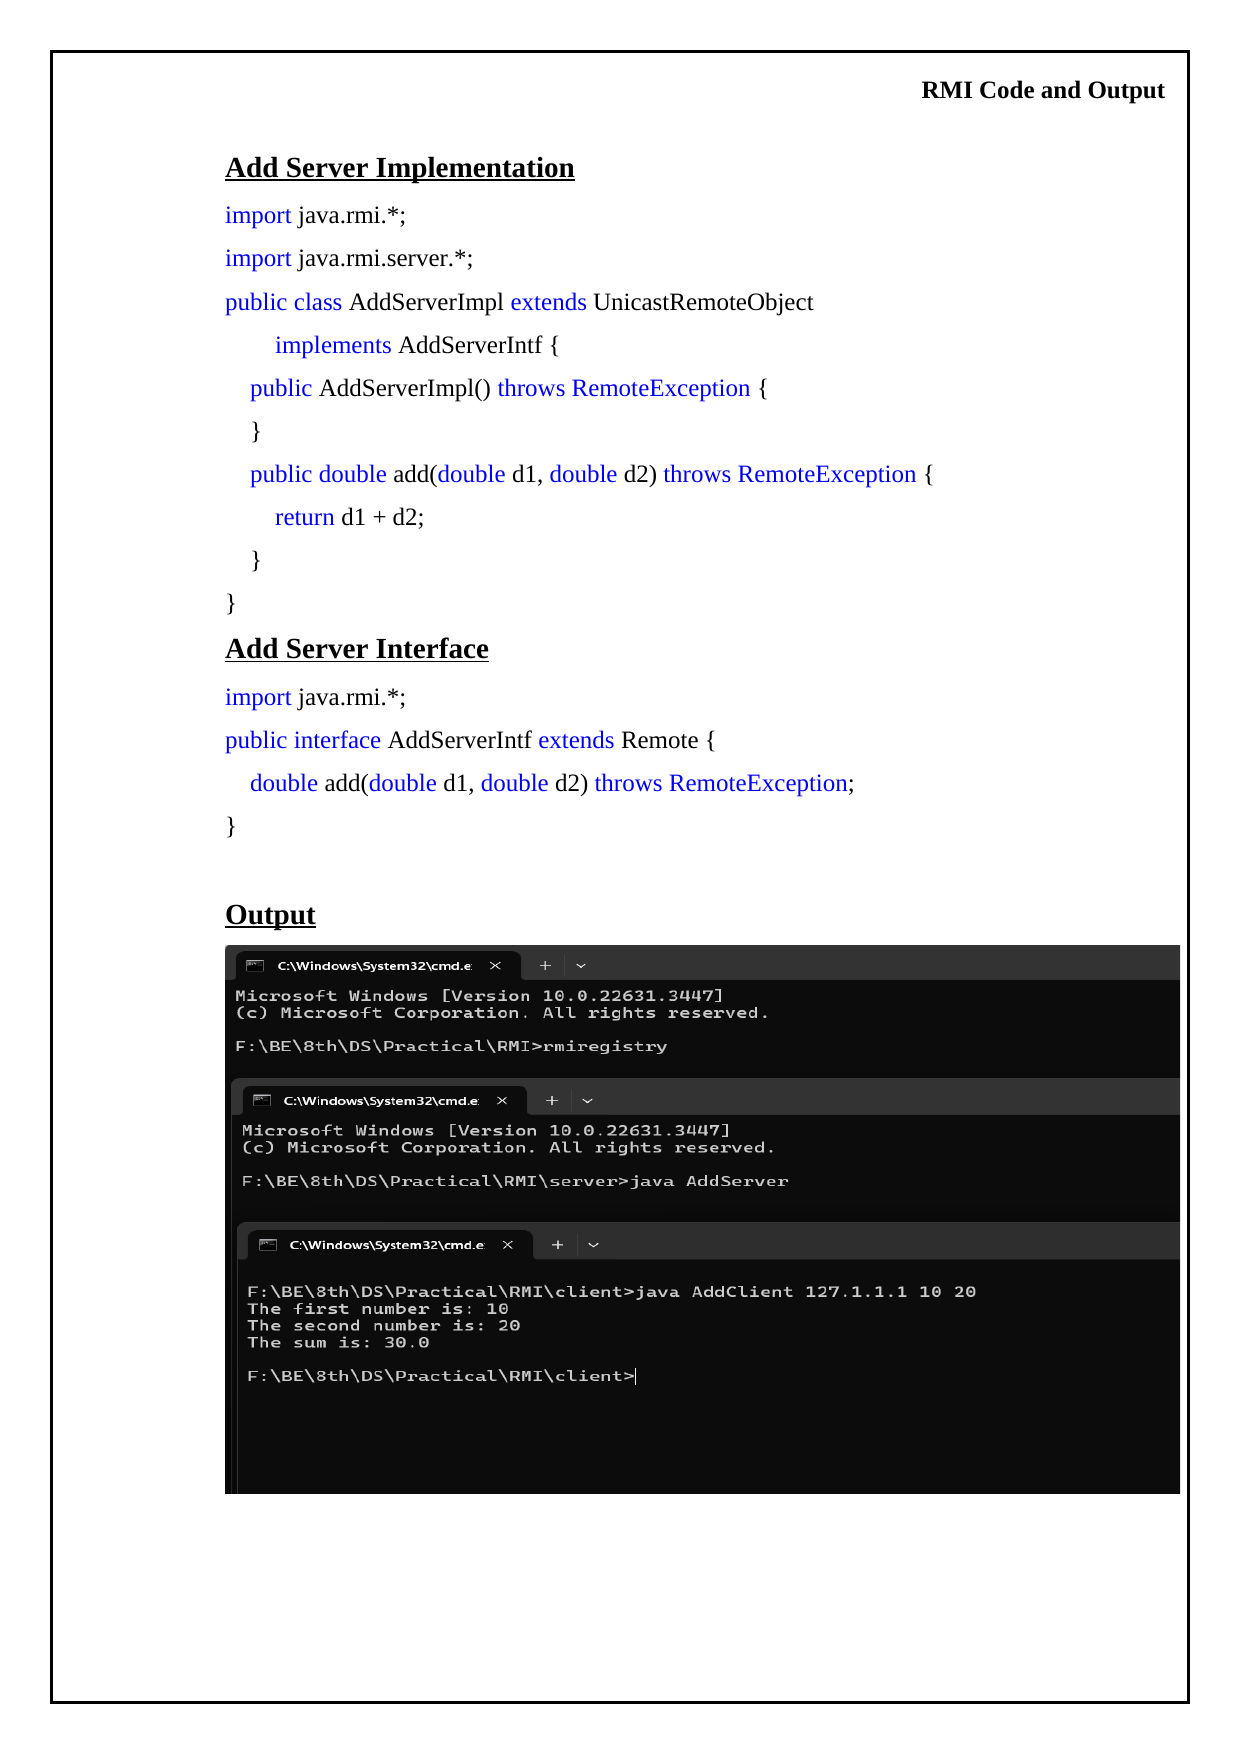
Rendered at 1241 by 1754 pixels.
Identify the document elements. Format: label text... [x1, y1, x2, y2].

text } [225, 811, 1165, 840]
text } [225, 545, 1165, 574]
text double add(double d1, double d2) throws RemoteException; [225, 768, 1165, 797]
text Add Server Implementation [225, 150, 1165, 183]
text Add Server Interface [225, 632, 1165, 665]
text public class AddServerImpl extends UnicastRemoteObject [225, 287, 1165, 315]
text } [225, 416, 1165, 445]
text return d1 + d2; [225, 502, 1165, 531]
picture [225, 945, 1180, 1494]
text Output [225, 897, 1165, 945]
text public interface AddServerIntf extends Remote { [225, 725, 1165, 754]
text public AddServerImpl() throws RemoteException { [225, 373, 1165, 402]
text import java.rmi.*; [225, 682, 1165, 711]
text import java.rmi.server.*; [225, 243, 1165, 272]
text } [225, 588, 1165, 617]
text implements AddServerIntf { [225, 330, 1165, 358]
text public double add(double d1, double d2) throws RemoteException { [225, 459, 1165, 488]
text import java.rmi.*; [225, 200, 1165, 229]
